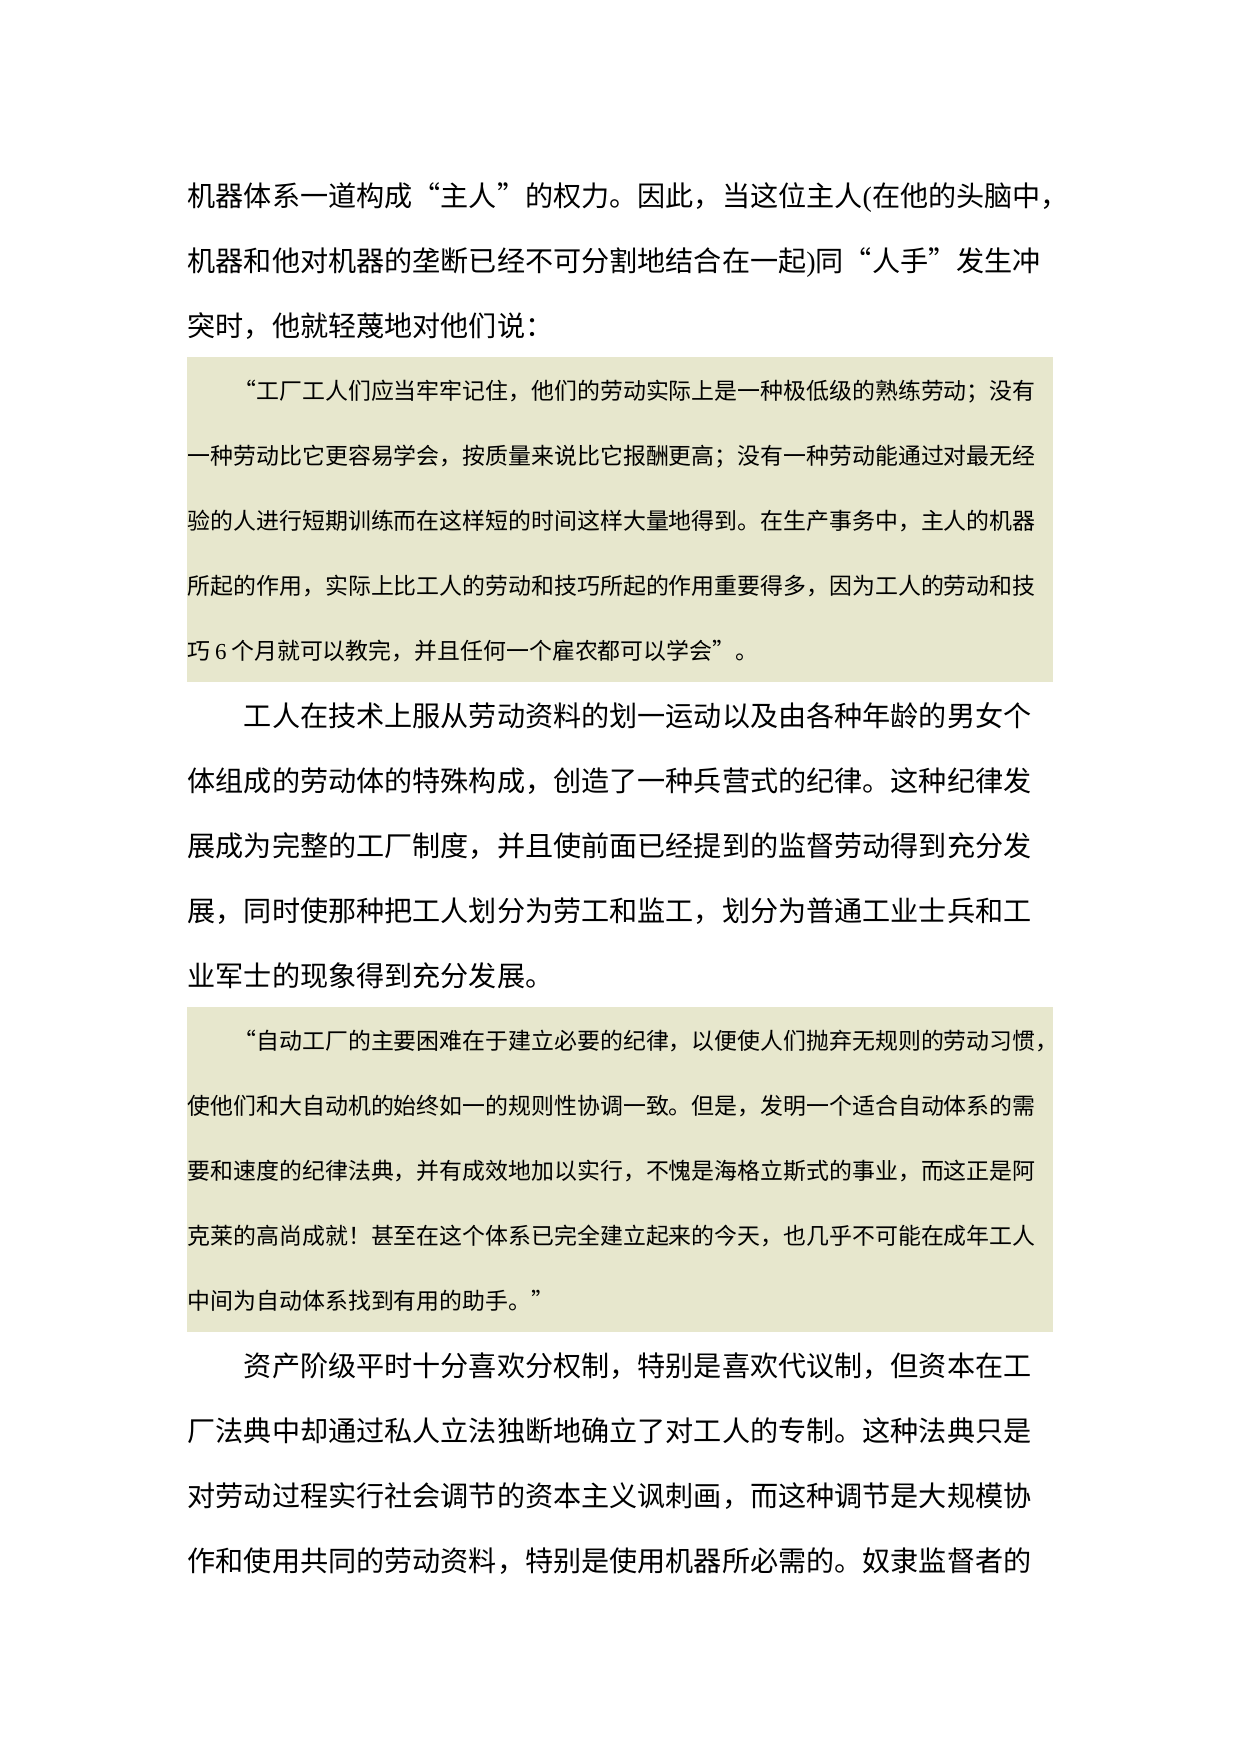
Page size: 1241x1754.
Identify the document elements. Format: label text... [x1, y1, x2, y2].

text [187, 162, 1053, 357]
text “自动工厂的主要困难在于建立必要的纪律，以便使人们抛弃无规则的劳动习惯，使他们和大自动机的始终如一的规则性协调一致。但是，发明一个适合自动体系的需要和速度的纪律法典，并有成效地加以实行，不愧是海格立斯式的事业，而这正是阿克莱的高尚成就！甚至在这个体系已完全建立起来的今天，也几乎不可能在成年工人中间为自动体系找到有用的助手。” [187, 1007, 1053, 1332]
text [187, 1332, 1053, 1592]
text 工人在技术上服从劳动资料的划一运动以及由各种年龄的男女个体组成的劳动体的特殊构成，创造了一种兵营式的纪律。这种纪律发展成为完整的工厂制度，并且使前面已经提到的监督劳动得到充分发展，同时使那种把工人划分为劳工和监工，划分为普通工业士兵和工业军士的现象得到充分发展。 [187, 682, 1053, 1007]
text “工厂工人们应当牢牢记住，他们的劳动实际上是一种极低级的熟练劳动；没有一种劳动比它更容易学会，按质量来说比它报酬更高；没有一种劳动能通过对最无经验的人进行短期训练而在这样短的时间这样大量地得到。在生产事务中，主人的机器所起的作用，实际上比工人的劳动和技巧所起的作用重要得多，因为工人的劳动和技巧6个月就可以教完，并且任何一个雇农都可以学会”。 [187, 357, 1053, 682]
